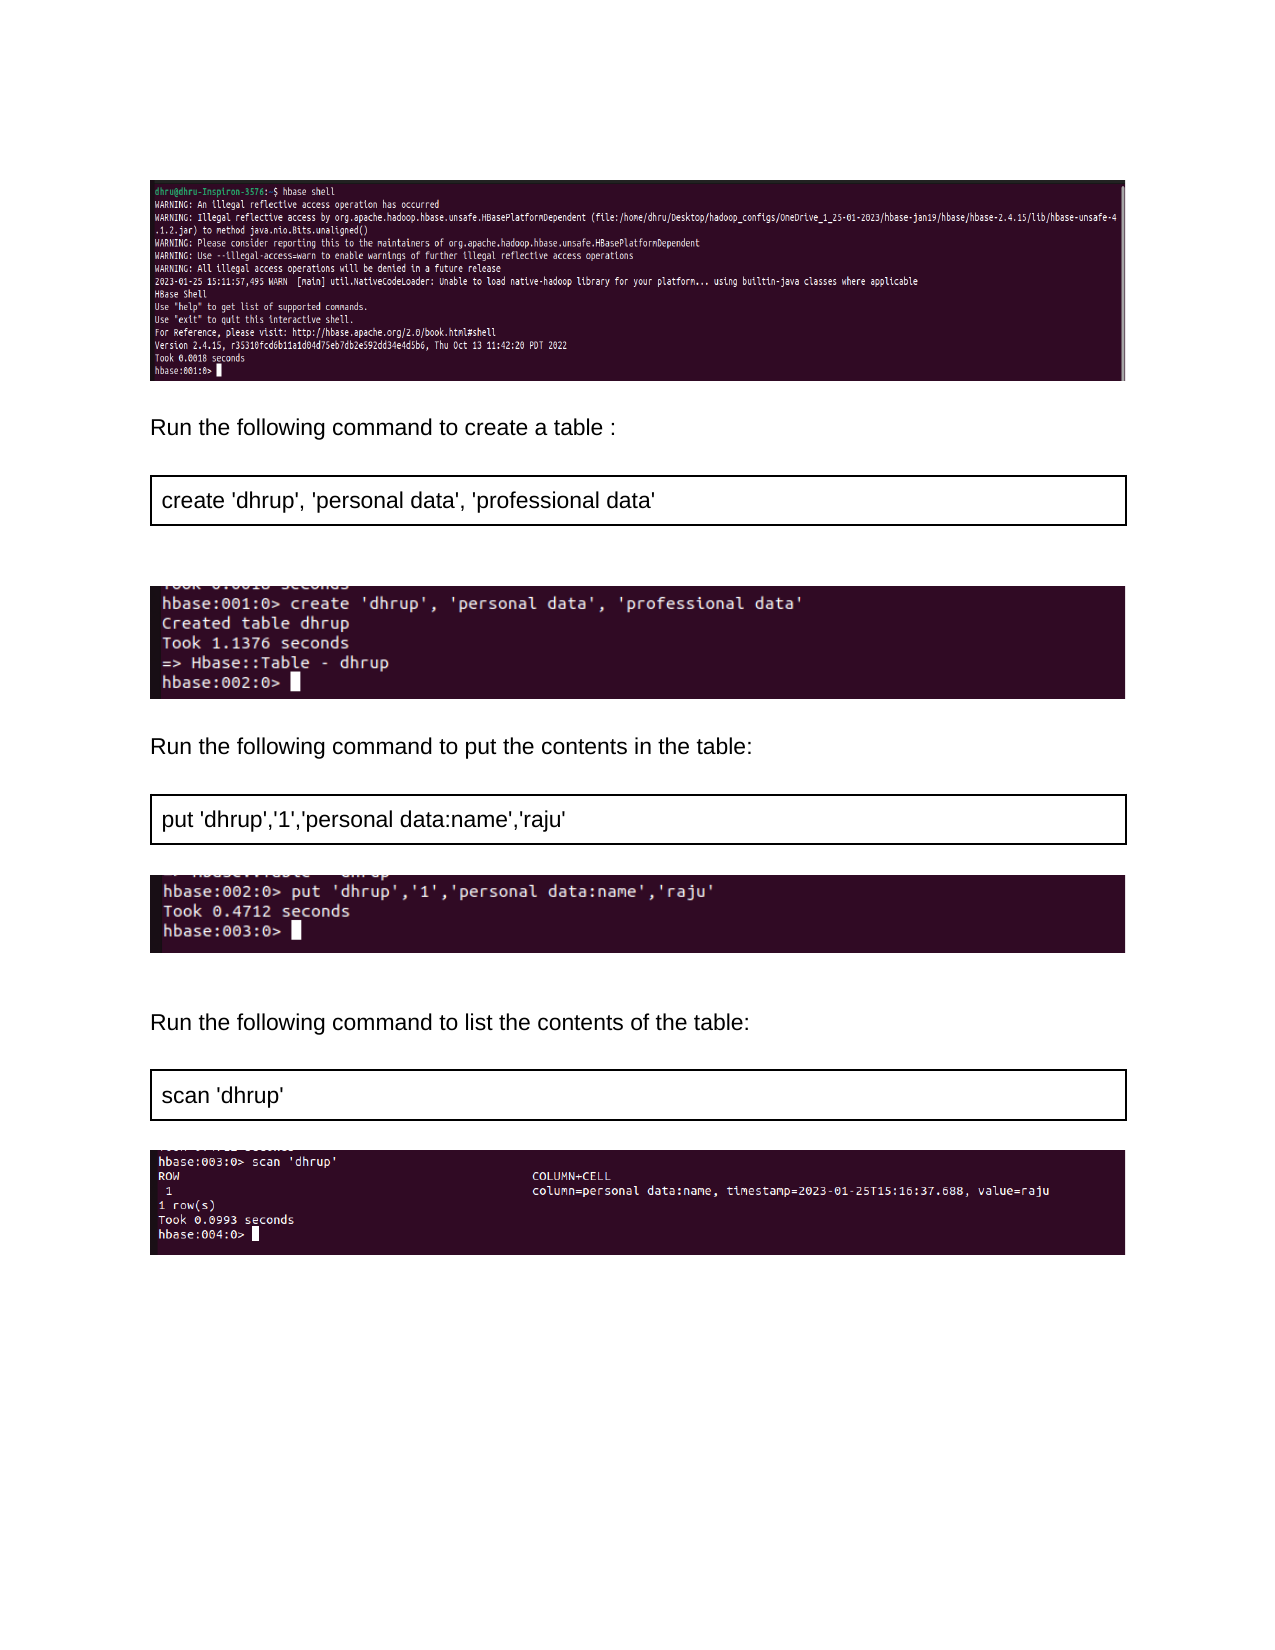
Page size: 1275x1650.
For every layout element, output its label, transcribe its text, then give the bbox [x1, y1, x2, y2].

table_header scan 'dhrup' [152, 1071, 1125, 1118]
picture [150, 1150, 1125, 1255]
text Run the following command to put the contents in the table: [150, 733, 1125, 759]
table_header put 'dhrup','1','personal data:name','raju' [152, 796, 1125, 843]
picture [150, 586, 1125, 699]
text Run the following command to list the contents of the table: [150, 1009, 1125, 1035]
text Run the following command to create a table : [150, 414, 1125, 441]
picture [150, 875, 1125, 953]
table_header create 'dhrup', 'personal data', 'professional data' [152, 477, 1125, 524]
picture [150, 180, 1125, 381]
